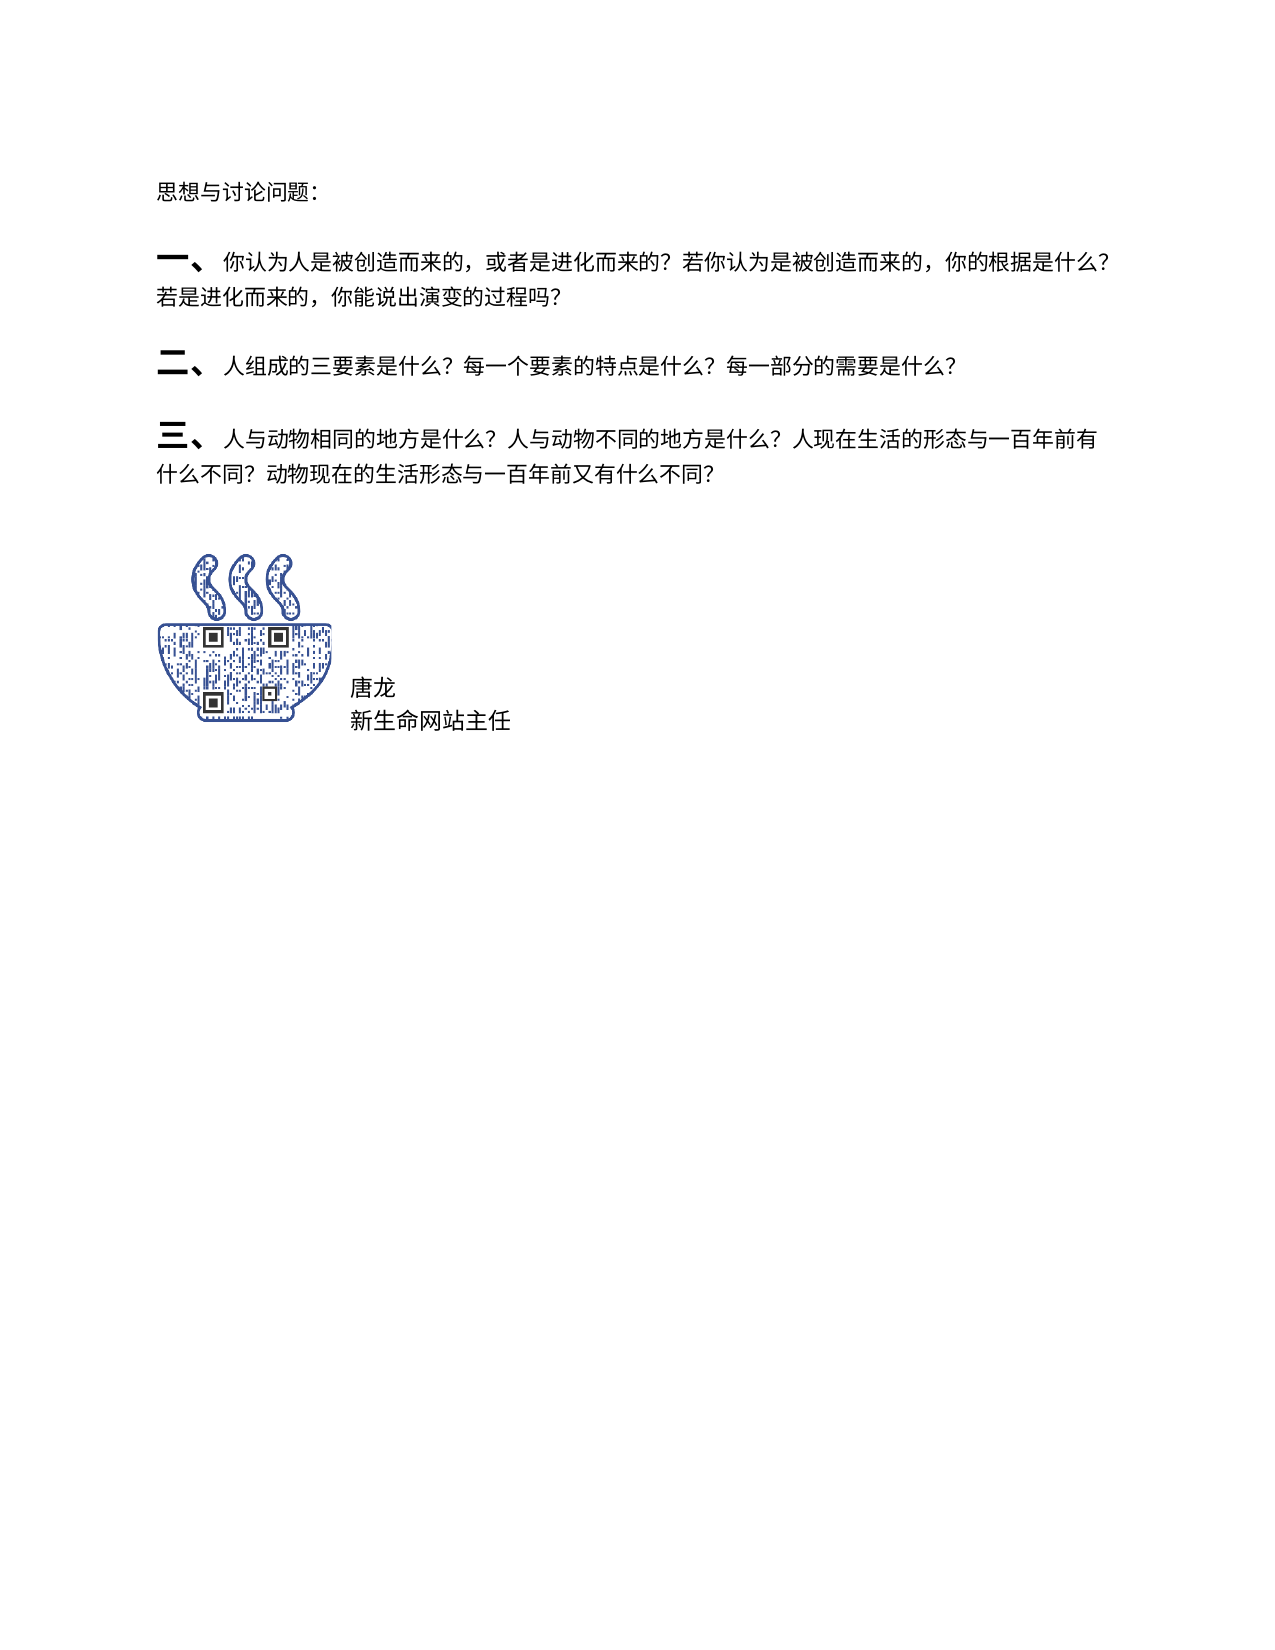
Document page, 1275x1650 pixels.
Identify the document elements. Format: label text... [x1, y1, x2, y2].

text 三、人与动物相同的地方是什么？人与动物不同的地方是什么？人现在生活的形态与一百年前有什么不同？动物现在的生活形态与一百年前又有什么不同？ [156, 409, 1118, 489]
text 唐龙 [332, 670, 1118, 703]
text 新生命网站主任 [156, 703, 1118, 736]
text 一、你认为人是被创造而来的，或者是进化而来的？若你认为是被创造而来的，你的根据是什么？若是进化而来的，你能说出演变的过程吗？ [156, 231, 1118, 311]
text 思想与讨论问题： [156, 175, 1118, 206]
picture [156, 553, 332, 723]
text 二、人组成的三要素是什么？每一个要素的特点是什么？每一部分的需要是什么？ [156, 336, 1118, 384]
